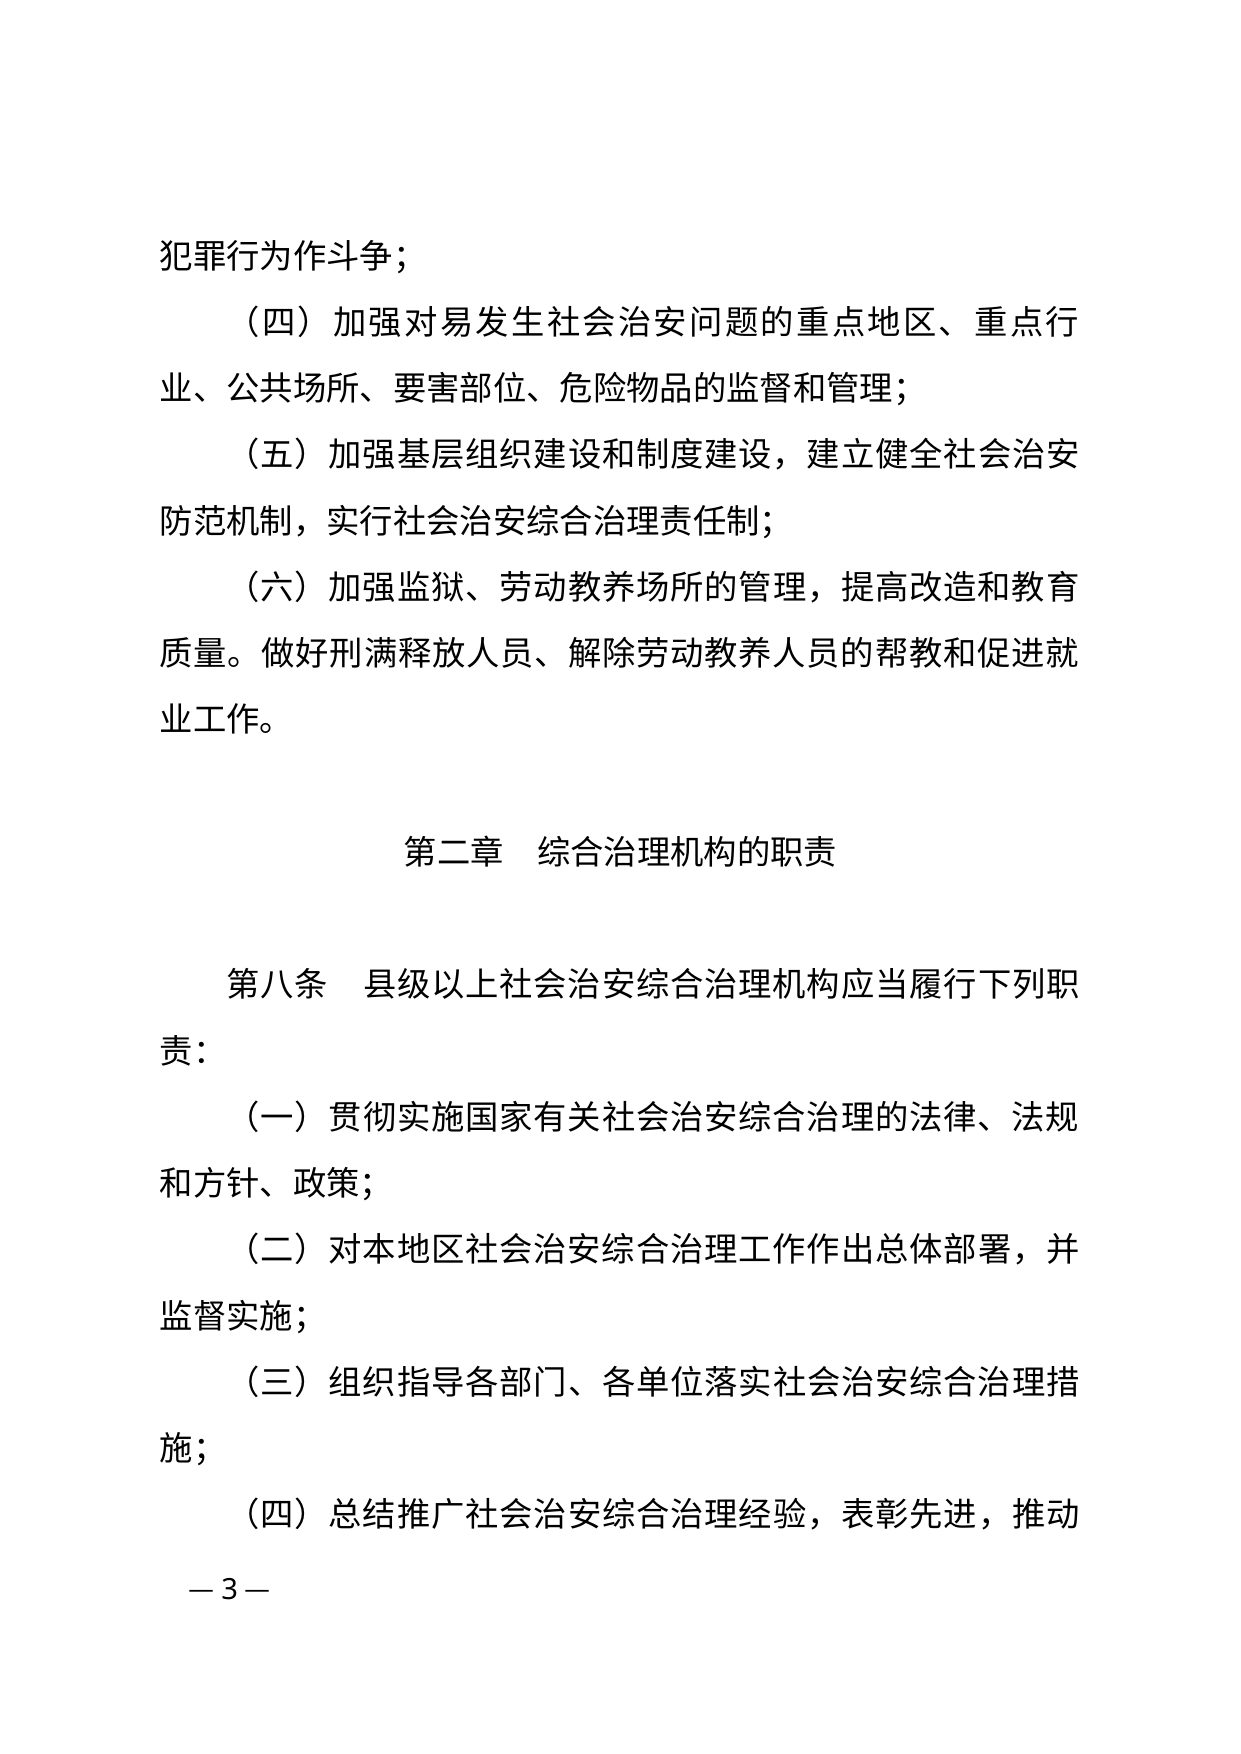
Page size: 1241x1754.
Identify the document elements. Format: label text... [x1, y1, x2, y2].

text 第八条 县级以上社会治安综合治理机构应当履行下列职责： [159, 949, 1081, 1082]
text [159, 1479, 1081, 1545]
text （四）加强对易发生社会治安问题的重点地区、重点行业、公共场所、要害部位、危险物品的监督和管理； [159, 287, 1081, 419]
text （五）加强基层组织建设和制度建设，建立健全社会治安防范机制，实行社会治安综合治理责任制； [159, 419, 1081, 552]
text （二）对本地区社会治安综合治理工作作出总体部署，并监督实施； [159, 1214, 1081, 1347]
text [159, 220, 1081, 287]
text （三）组织指导各部门、各单位落实社会治安综合治理措施； [159, 1347, 1081, 1479]
text 第二章 综合治理机构的职责 [159, 817, 1081, 883]
text （六）加强监狱、劳动教养场所的管理，提高改造和教育质量。做好刑满释放人员、解除劳动教养人员的帮教和促进就业工作。 [159, 552, 1081, 750]
text （一）贯彻实施国家有关社会治安综合治理的法律、法规和方针、政策； [159, 1082, 1081, 1214]
